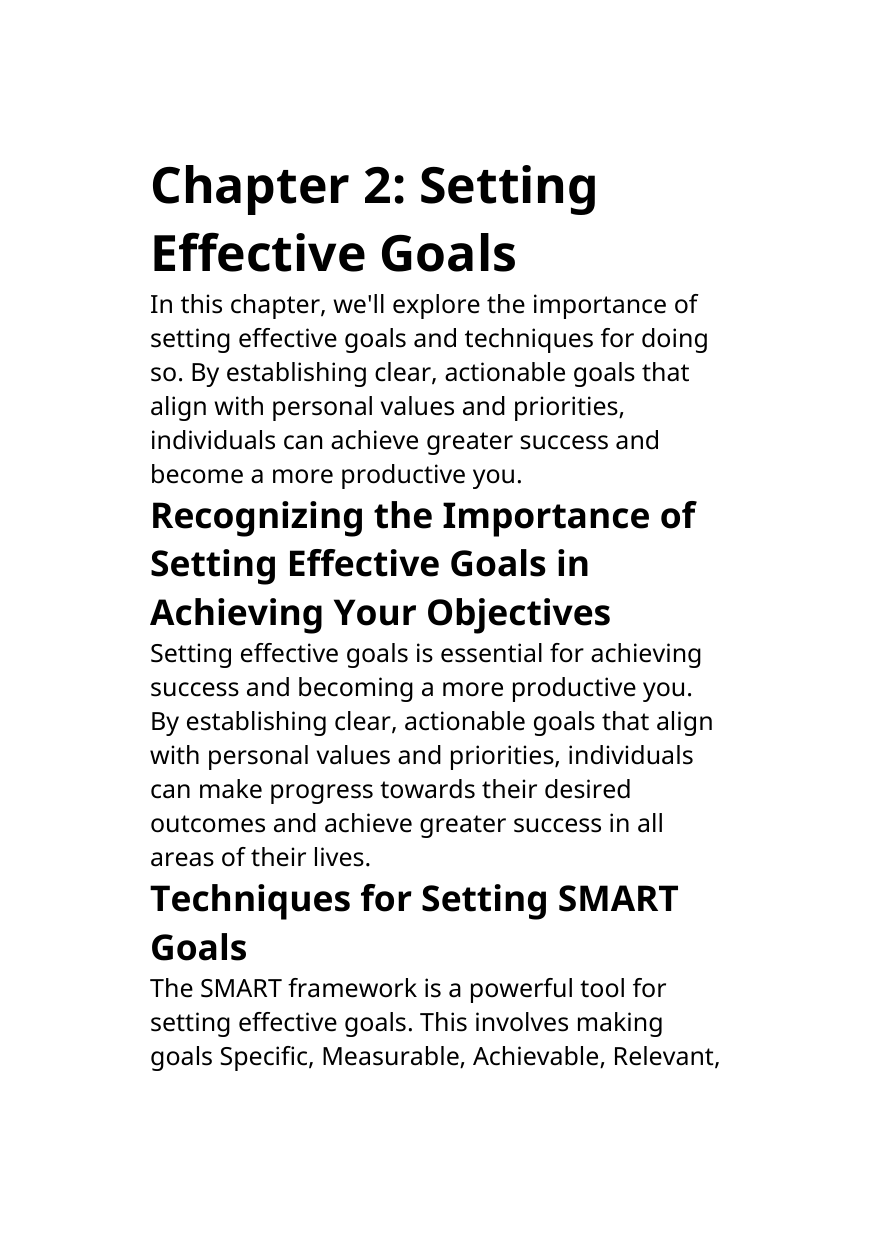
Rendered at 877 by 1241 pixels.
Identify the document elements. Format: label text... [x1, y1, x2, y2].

text In this chapter, we'll explore the importance of setting effective goals and techniques for doing so. By establishing clear, actionable goals that align with personal values and priorities, individuals can achieve greater success and become a more productive you. [150, 286, 727, 491]
text Setting effective goals is essential for achieving success and becoming a more productive you. By establishing clear, actionable goals that align with personal values and priorities, individuals can make progress towards their desired outcomes and achieve greater success in all areas of their lives. [150, 635, 727, 874]
subtitle Recognizing the Importance of Setting Effective Goals in Achieving Your Objectives [150, 491, 727, 635]
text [150, 970, 727, 1072]
subtitle Techniques for Setting SMART Goals [150, 874, 727, 970]
subtitle Chapter 2: Setting Effective Goals [150, 150, 727, 286]
